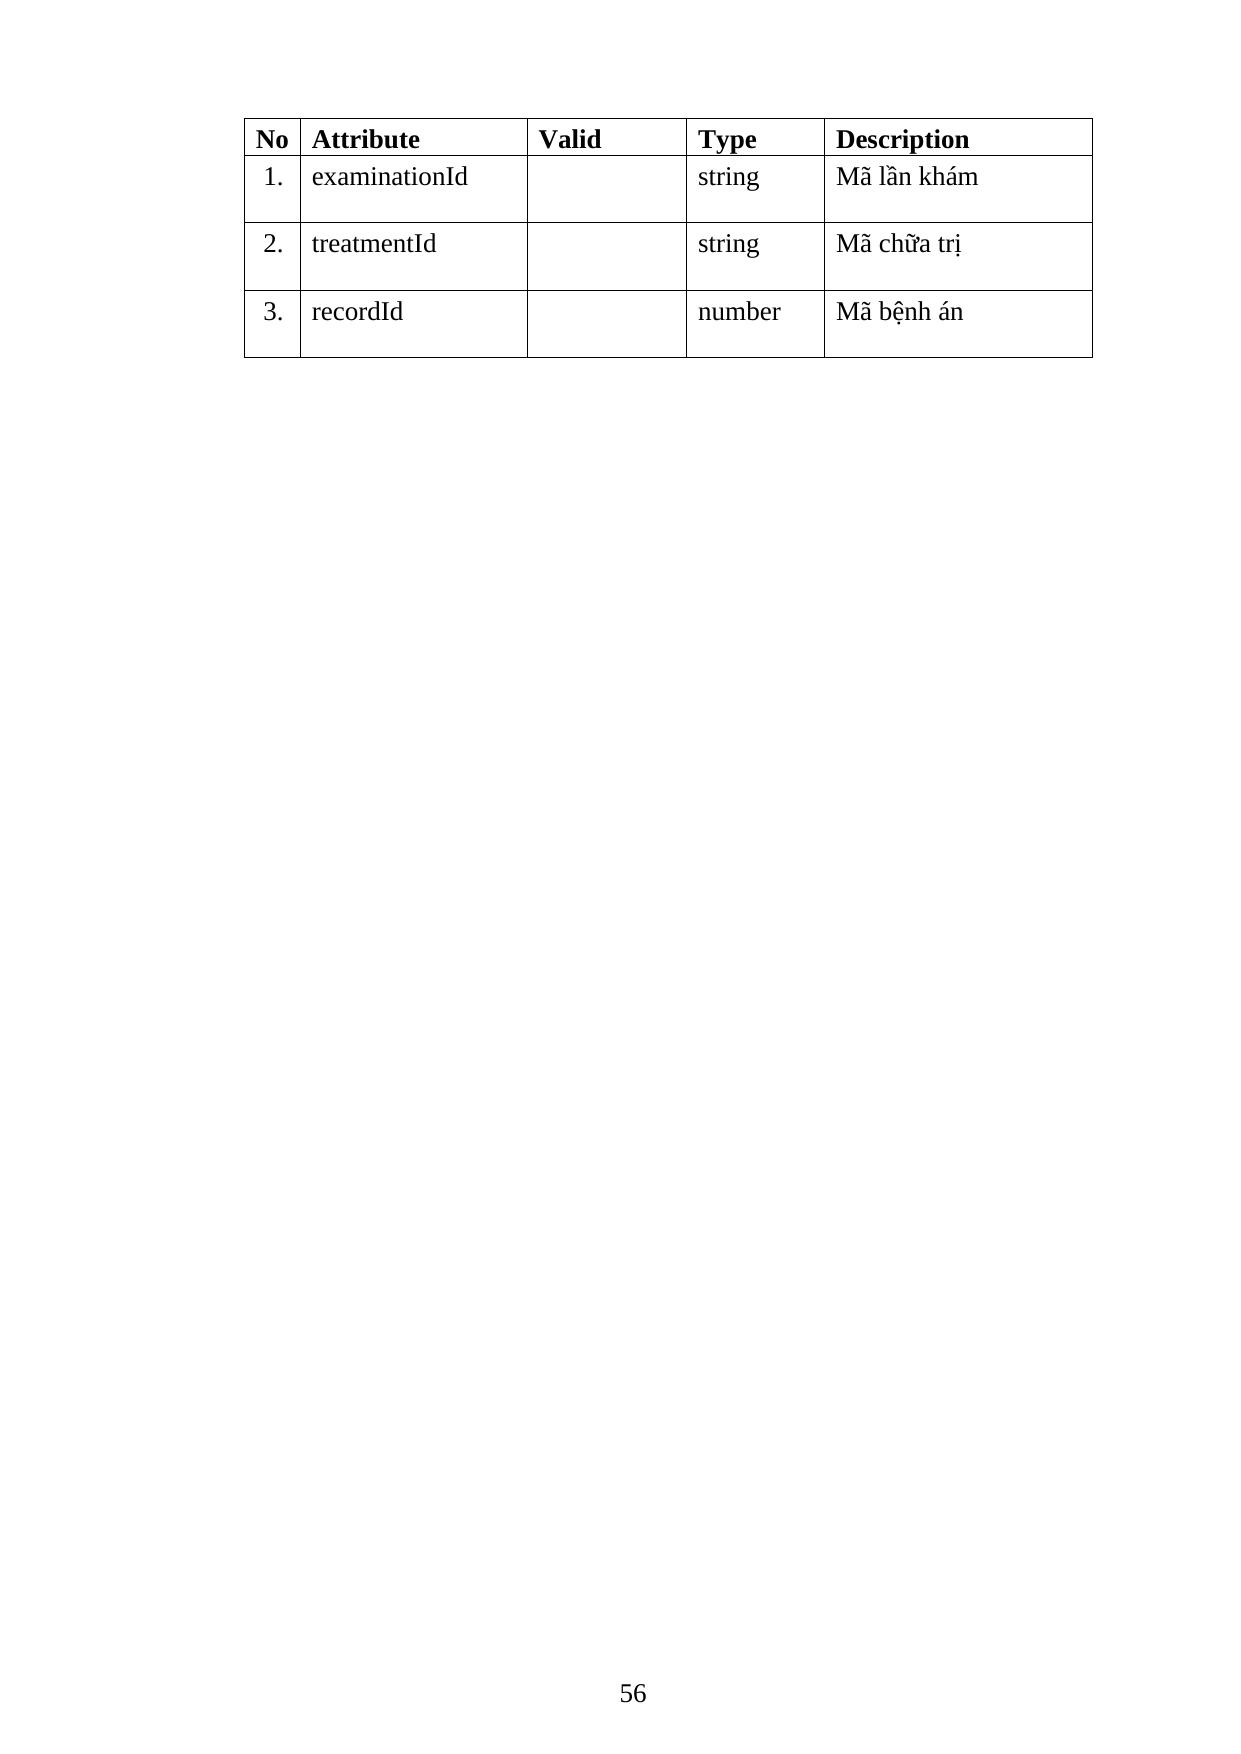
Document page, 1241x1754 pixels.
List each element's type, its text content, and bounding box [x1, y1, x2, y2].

table_cell [245, 223, 300, 289]
table_cell treatmentId [301, 223, 527, 289]
table_cell [245, 291, 300, 357]
table_cell Mã bệnh án [825, 291, 1092, 357]
table_cell [528, 291, 686, 357]
table_cell examinationId [301, 156, 527, 222]
table_cell [528, 156, 686, 222]
table_cell Mã lần khám [825, 156, 1092, 222]
table_cell string [687, 223, 824, 289]
table_cell Mã chữa trị [825, 223, 1092, 289]
table_cell string [687, 156, 824, 222]
table_cell [245, 156, 300, 222]
table_header No [245, 119, 300, 154]
table_header Attribute [301, 119, 527, 154]
table_header Description [825, 119, 1092, 154]
table_header Type [687, 119, 824, 154]
table_cell recordId [301, 291, 527, 357]
table_cell number [687, 291, 824, 357]
table_header Valid [528, 119, 686, 154]
table_cell [528, 223, 686, 289]
